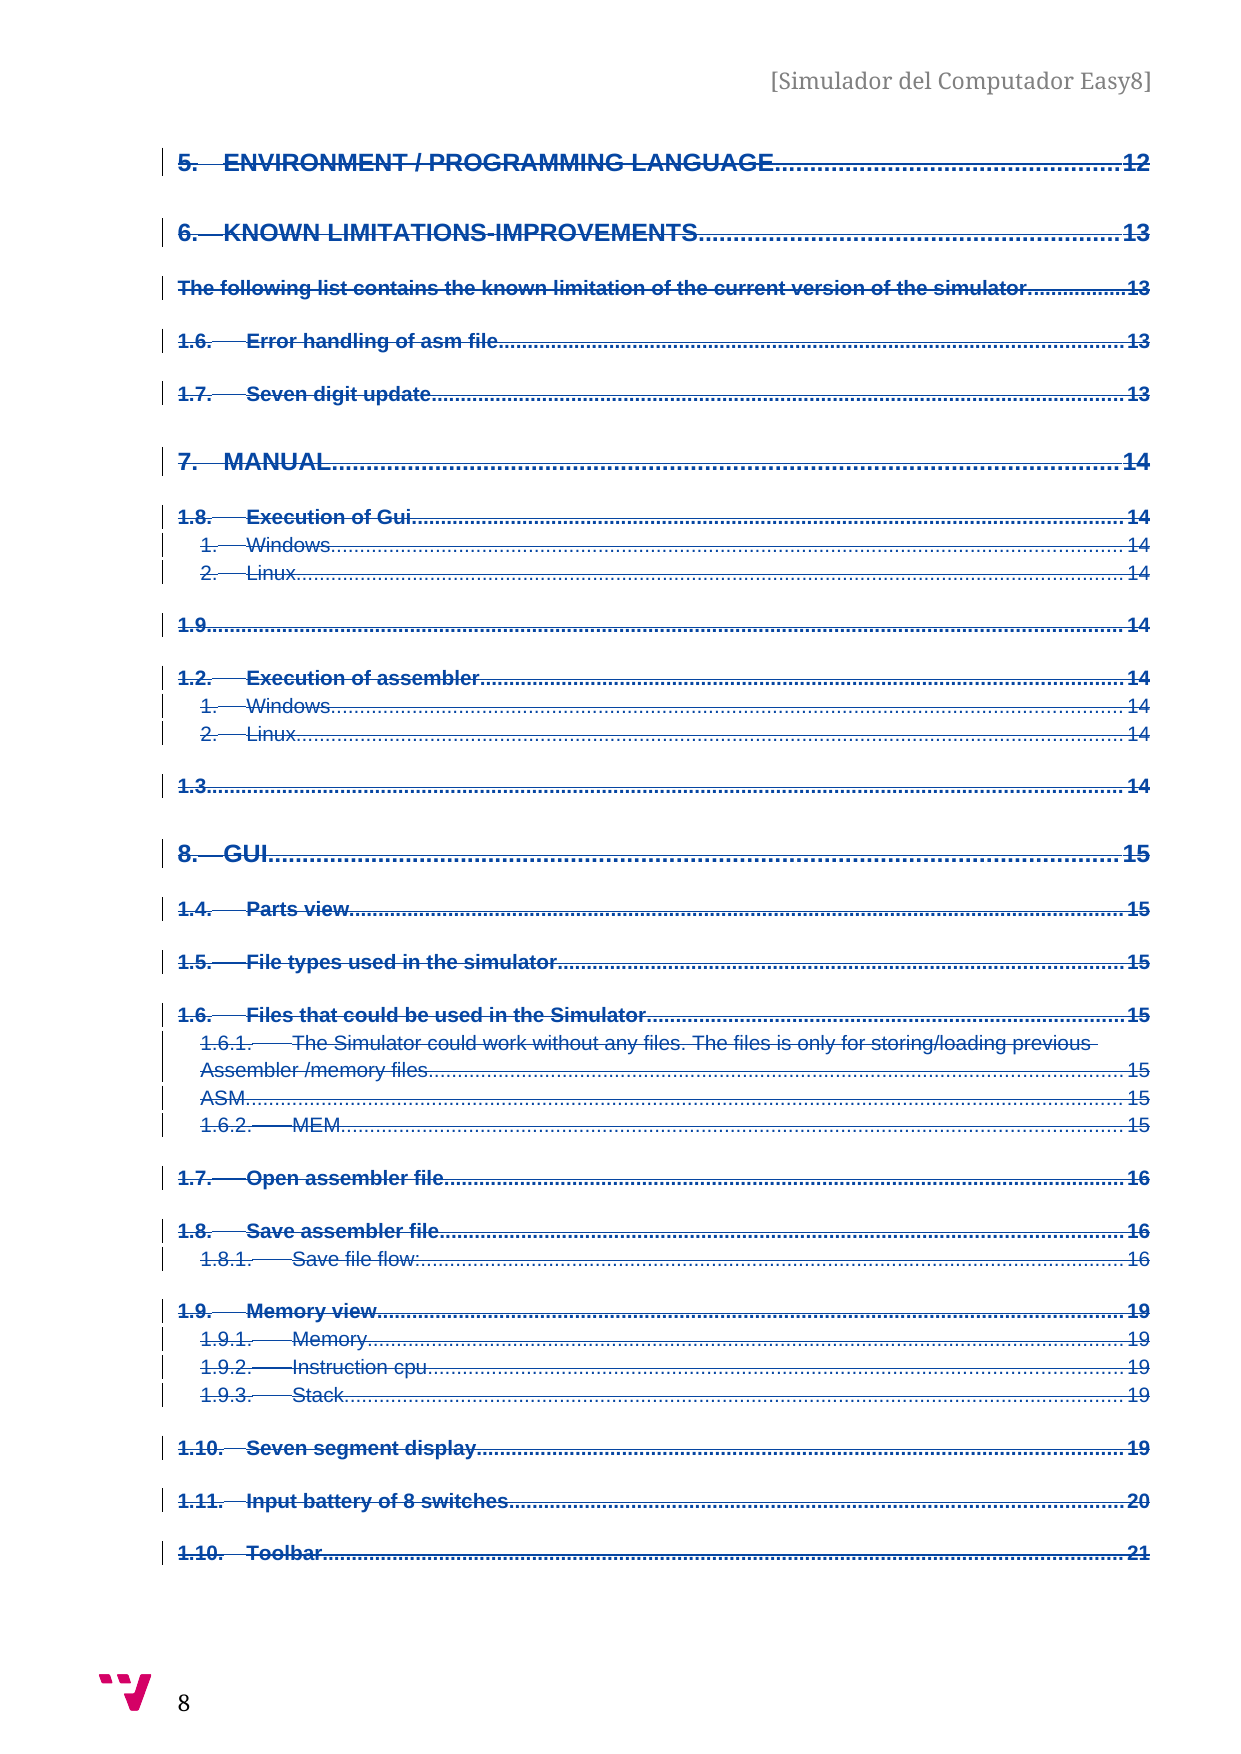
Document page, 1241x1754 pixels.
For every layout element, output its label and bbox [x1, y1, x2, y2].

picture [98, 1673, 152, 1712]
